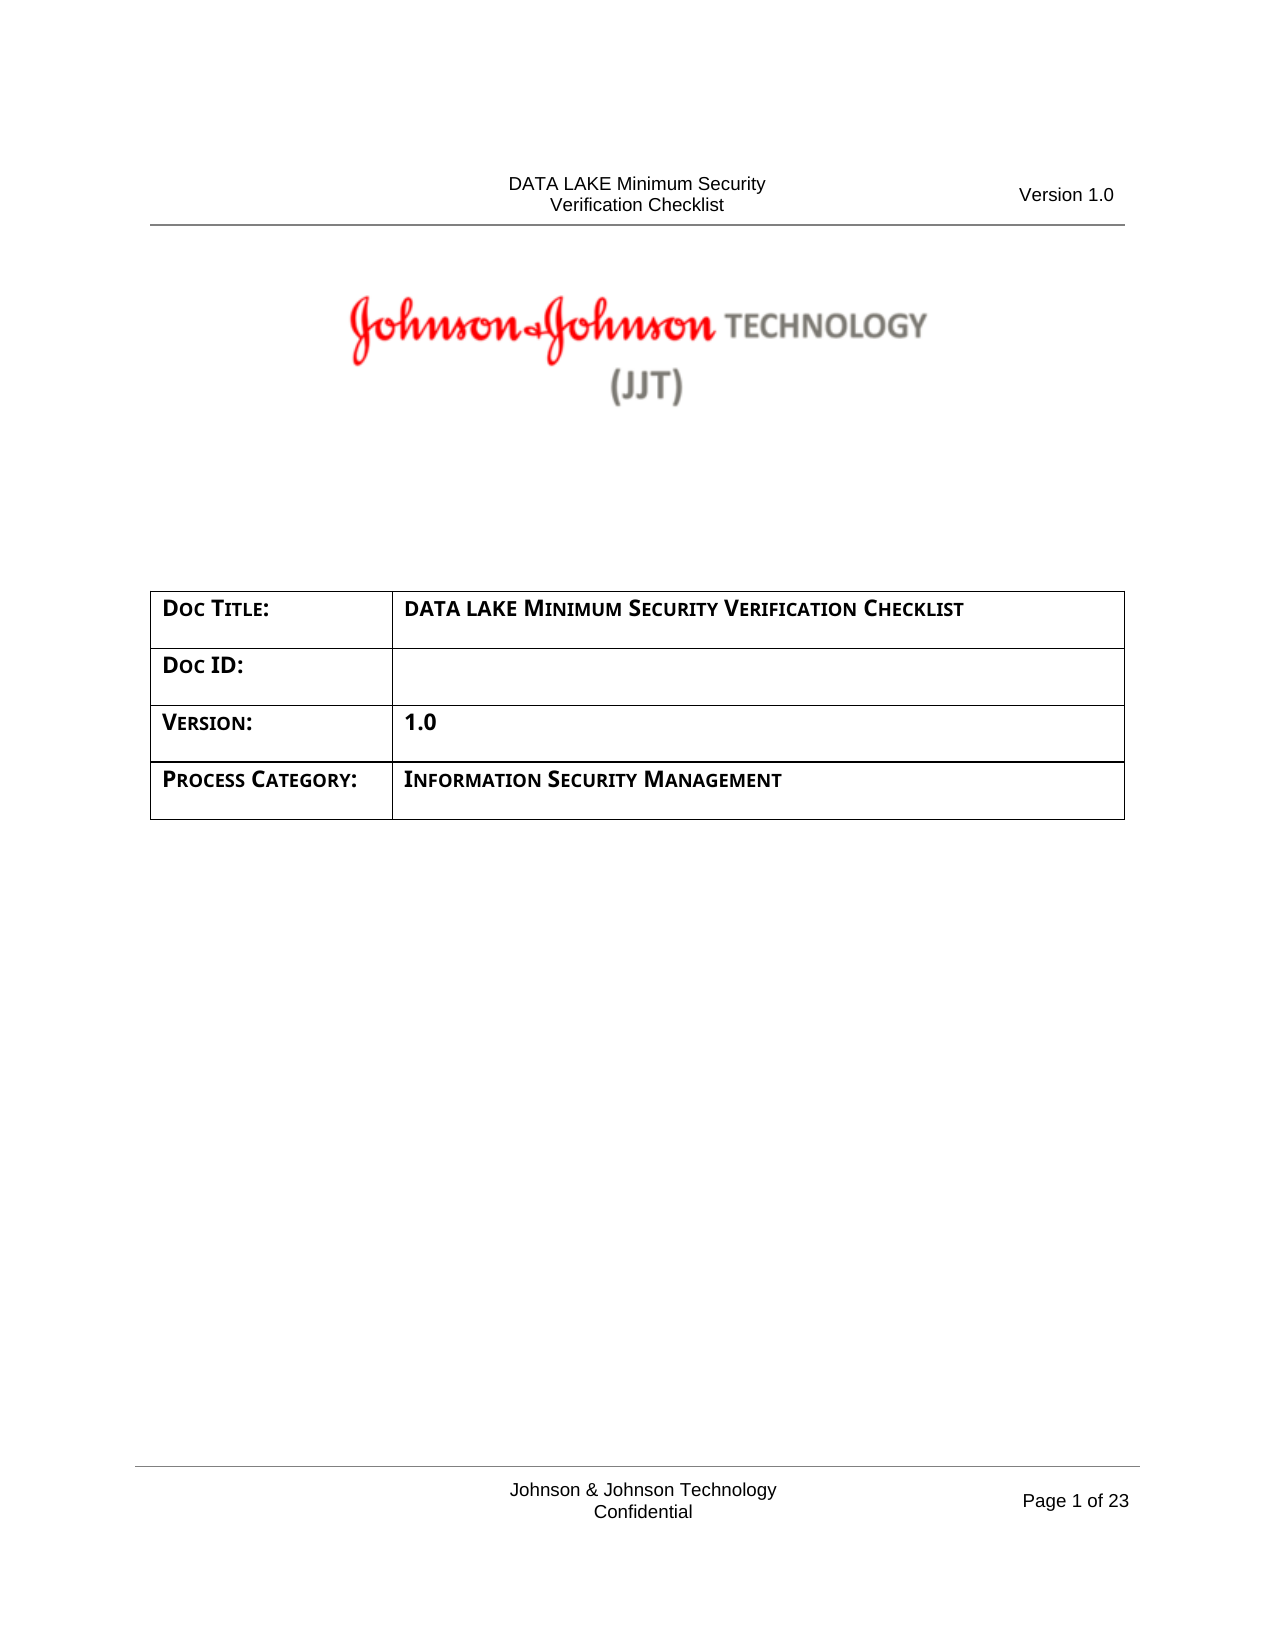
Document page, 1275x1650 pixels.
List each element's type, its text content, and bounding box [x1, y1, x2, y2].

table_cell [393, 649, 1124, 704]
table_header DATA LAKE Minimum Security Verification Checklist [393, 592, 1124, 647]
table_cell 1.0 [393, 706, 1124, 761]
table_cell Version: [151, 706, 392, 761]
table_cell Process Category: [151, 763, 392, 818]
picture [292, 278, 983, 429]
table_header Doc Title: [151, 592, 392, 647]
table_cell Doc ID: [151, 649, 392, 704]
table_cell Information Security Management [393, 763, 1124, 818]
